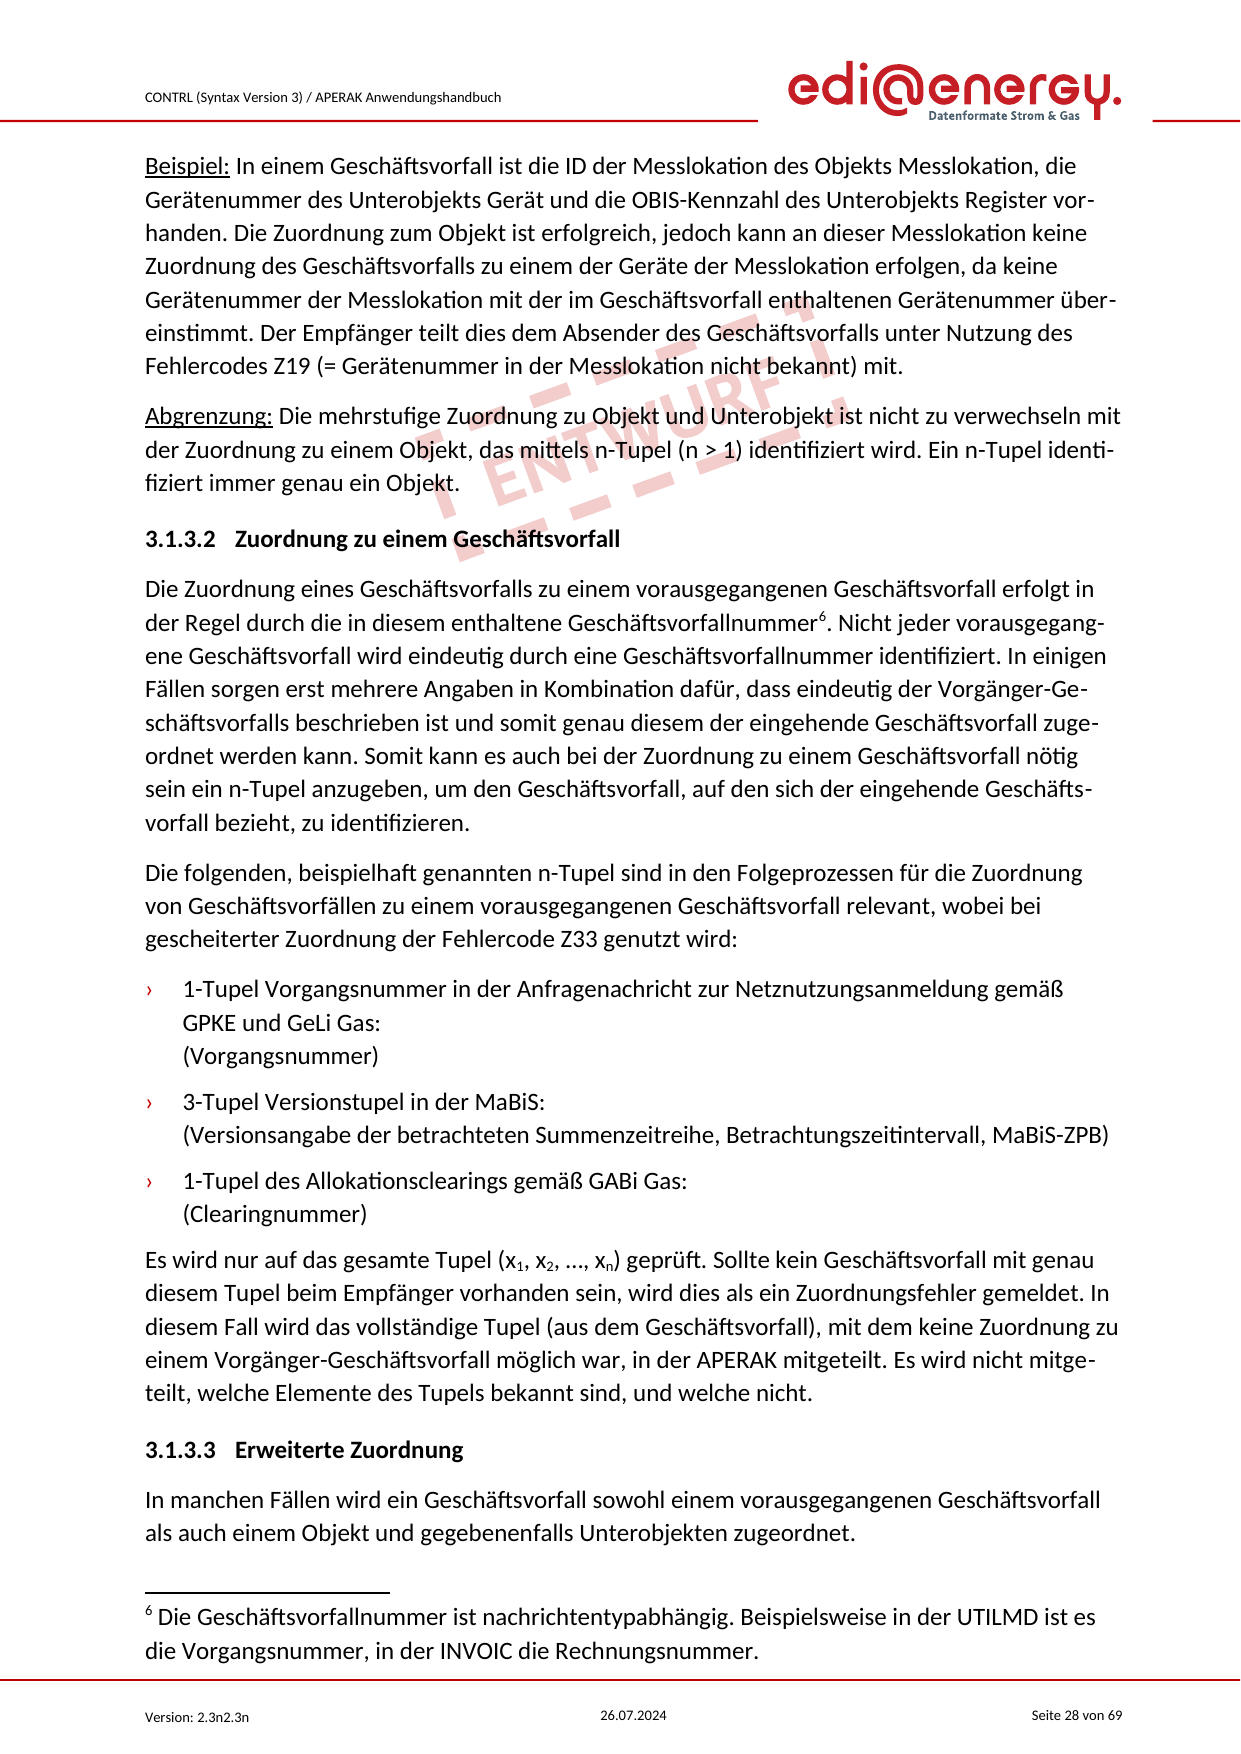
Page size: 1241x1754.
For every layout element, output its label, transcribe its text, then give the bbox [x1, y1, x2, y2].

text Abgrenzung: Die mehrstufige Zuordnung zu Objekt und Unterobjekt ist nicht zu verwechseln mit der Zuordnung zu einem Objekt, das mittels n-Tupel (n > 1) identifiziert wird. Ein n-Tupel identifiziert immer genau ein Objekt. [145, 398, 1122, 498]
list 3-Tupel Versionstupel in der MaBiS: (Versionsangabe der betrachteten Summenzeitreihe, Betrachtungszeitintervall, MaBiS-ZPB) [145, 1083, 1122, 1150]
subtitle Zuordnung zu einem Geschäftsvorfall [145, 523, 1122, 554]
text Beispiel: In einem Geschäftsvorfall ist die ID der Messlokation des Objekts Messlokation, die Gerätenummer des Unterobjekts Gerät und die OBIS-Kennzahl des Unterobjekts Register vorhanden. Die Zuordnung zum Objekt ist erfolgreich, jedoch kann an dieser Messlokation keine Zuordnung des Geschäftsvorfalls zu einem der Geräte der Messlokation erfolgen, da keine Gerätenummer der Messlokation mit der im Geschäftsvorfall enthaltenen Gerätenummer übereinstimmt. Der Empfänger teilt dies dem Absender des Geschäftsvorfalls unter Nutzung des Fehlercodes Z19 (= Gerätenummer in der Messlokation nicht bekannt) mit. [145, 148, 1122, 381]
text Die folgenden, beispielhaft genannten n-Tupel sind in den Folgeprozessen für die Zuordnung von Geschäftsvorfällen zu einem vorausgegangenen Geschäftsvorfall relevant, wobei bei gescheiterter Zuordnung der Fehlercode Z33 genutzt wird: [145, 854, 1122, 954]
text Es wird nur auf das gesamte Tupel (x1, x2, …, xn) geprüft. Sollte kein Geschäftsvorfall mit genau diesem Tupel beim Empfänger vorhanden sein, wird dies als ein Zuordnungsfehler gemeldet. In diesem Fall wird das vollständige Tupel (aus dem Geschäftsvorfall), mit dem keine Zuordnung zu einem Vorgänger-Geschäftsvorfall möglich war, in der APERAK mitgeteilt. Es wird nicht mitgeteilt, welche Elemente des Tupels bekannt sind, und welche nicht. [145, 1241, 1122, 1408]
subtitle Erweiterte Zuordnung [145, 1433, 1122, 1464]
text Die Zuordnung eines Geschäftsvorfalls zu einem vorausgegangenen Geschäftsvorfall erfolgt in der Regel durch die in diesem enthaltene Geschäftsvorfallnummer. Nicht jeder vorausgegangene Geschäftsvorfall wird eindeutig durch eine Geschäftsvorfallnummer identifiziert. In einigen Fällen sorgen erst mehrere Angaben in Kombination dafür, dass eindeutig der Vorgänger-Geschäftsvorfalls beschrieben ist und somit genau diesem der eingehende Geschäftsvorfall zugeordnet werden kann. Somit kann es auch bei der Zuordnung zu einem Geschäftsvorfall nötig sein ein n-Tupel anzugeben, um den Geschäftsvorfall, auf den sich der eingehende Geschäftsvorfall bezieht, zu identifizieren. [145, 571, 1122, 837]
text In manchen Fällen wird ein Geschäftsvorfall sowohl einem vorausgegangenen Geschäftsvorfall als auch einem Objekt und gegebenenfalls Unterobjekten zugeordnet. [145, 1481, 1122, 1548]
list 1-Tupel Vorgangsnummer in der Anfragenachricht zur Netznutzungsanmeldung gemäß GPKE und GeLi Gas: (Vorgangsnummer) [145, 971, 1122, 1071]
list 1-Tupel des Allokationsclearings gemäß GABi Gas: (Clearingnummer) [145, 1162, 1122, 1229]
